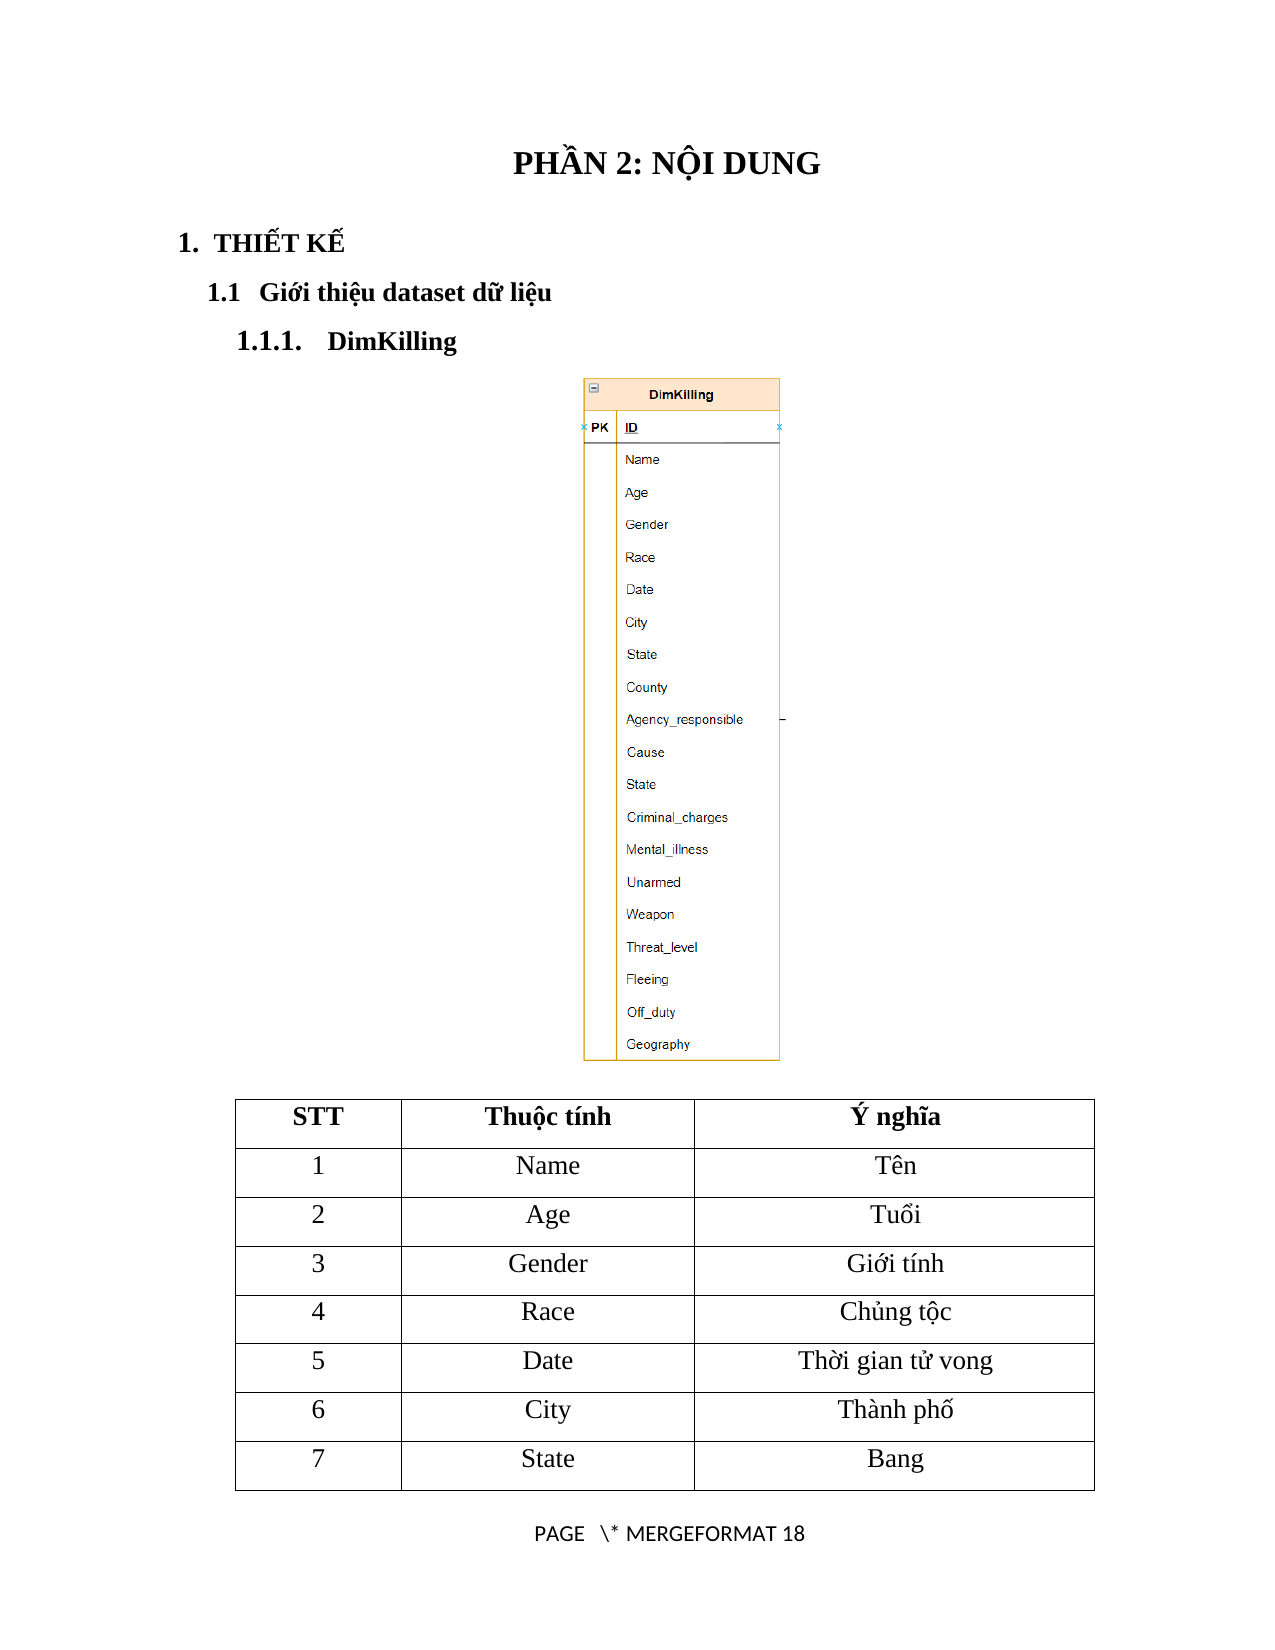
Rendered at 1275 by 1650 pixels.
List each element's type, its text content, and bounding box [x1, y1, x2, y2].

table_cell Chủng tộc [695, 1296, 1094, 1343]
table_header Ý nghĩa [695, 1100, 1094, 1148]
table_cell Tuổi [695, 1198, 1094, 1246]
list DimKilling [236, 323, 1157, 356]
subtitle THIẾT KẾ [177, 226, 1157, 259]
table_cell Thành phố [695, 1393, 1094, 1441]
subtitle PHẦN 2: NỘI DUNG [177, 143, 1157, 181]
table_cell 4 [236, 1296, 401, 1343]
table_cell 6 [236, 1393, 401, 1441]
table_cell Name [402, 1149, 694, 1197]
table_cell Race [402, 1296, 694, 1343]
table_cell Giới tính [695, 1247, 1094, 1294]
table_cell Bang [695, 1442, 1094, 1490]
table_cell Thời gian tử vong [695, 1344, 1094, 1392]
table_header Thuộc tính [402, 1100, 694, 1148]
table_cell 7 [236, 1442, 401, 1490]
table_cell Age [402, 1198, 694, 1246]
table_cell Date [402, 1344, 694, 1392]
table_cell Tên [695, 1149, 1094, 1197]
list Giới thiệu dataset dữ liệu [207, 276, 1157, 307]
table_cell 1 [236, 1149, 401, 1197]
table_cell Gender [402, 1247, 694, 1294]
table_header STT [236, 1100, 401, 1148]
table_cell City [402, 1393, 694, 1441]
table_cell 2 [236, 1198, 401, 1246]
table_cell 5 [236, 1344, 401, 1392]
table_cell State [402, 1442, 694, 1490]
picture [575, 372, 786, 1069]
table_cell 3 [236, 1247, 401, 1294]
